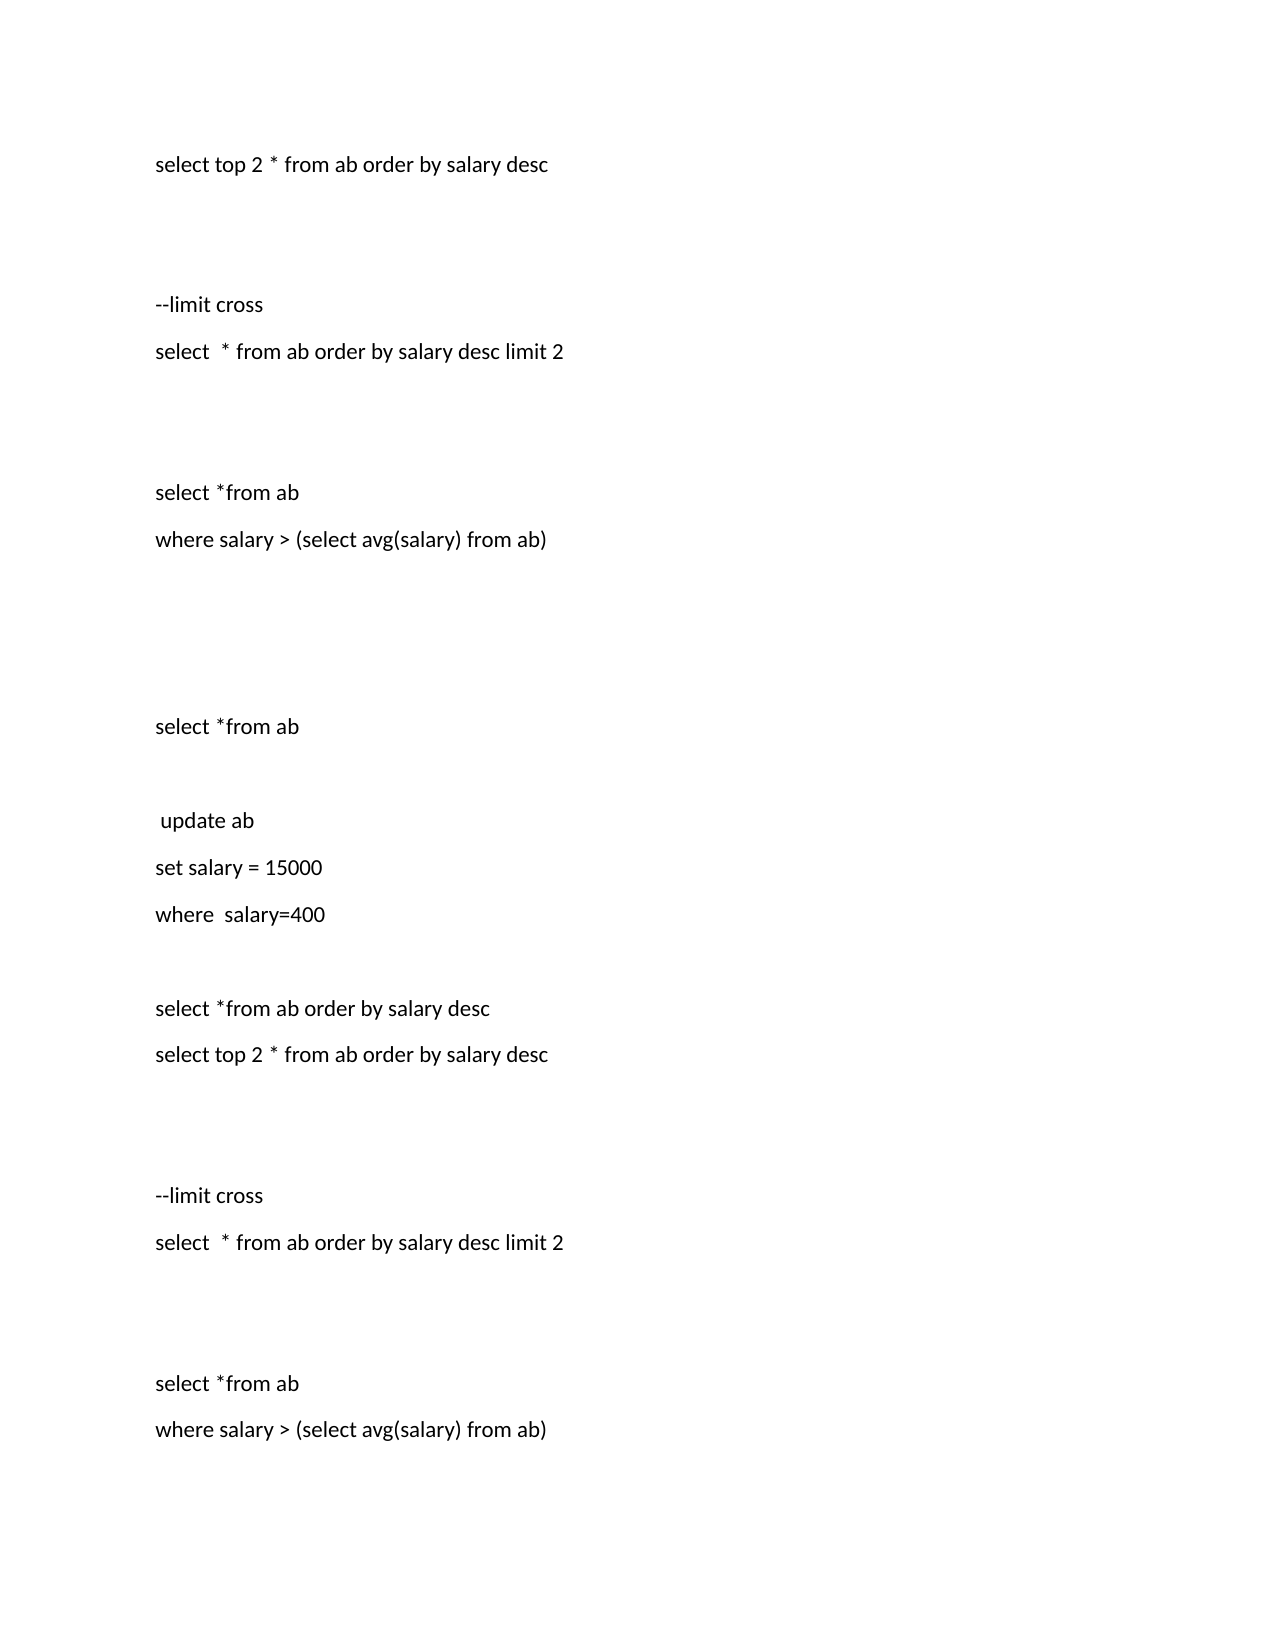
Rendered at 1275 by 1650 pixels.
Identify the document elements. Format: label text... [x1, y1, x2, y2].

text --limit cross [150, 291, 1125, 319]
text select *from ab [150, 712, 1125, 741]
text where salary=400 [150, 900, 1125, 928]
text select * from ab order by salary desc limit 2 [150, 1228, 1125, 1256]
text select *from ab [150, 478, 1125, 506]
text select * from ab order by salary desc limit 2 [150, 337, 1125, 366]
text --limit cross [150, 1181, 1125, 1209]
text select top 2 * from ab order by salary desc [150, 150, 1125, 178]
text select *from ab order by salary desc [150, 994, 1125, 1022]
text where salary > (select avg(salary) from ab) [150, 1416, 1125, 1444]
text update ab [150, 806, 1125, 834]
text set salary = 15000 [150, 853, 1125, 881]
text select *from ab [150, 1369, 1125, 1397]
text where salary > (select avg(salary) from ab) [150, 525, 1125, 553]
text select top 2 * from ab order by salary desc [150, 1041, 1125, 1069]
